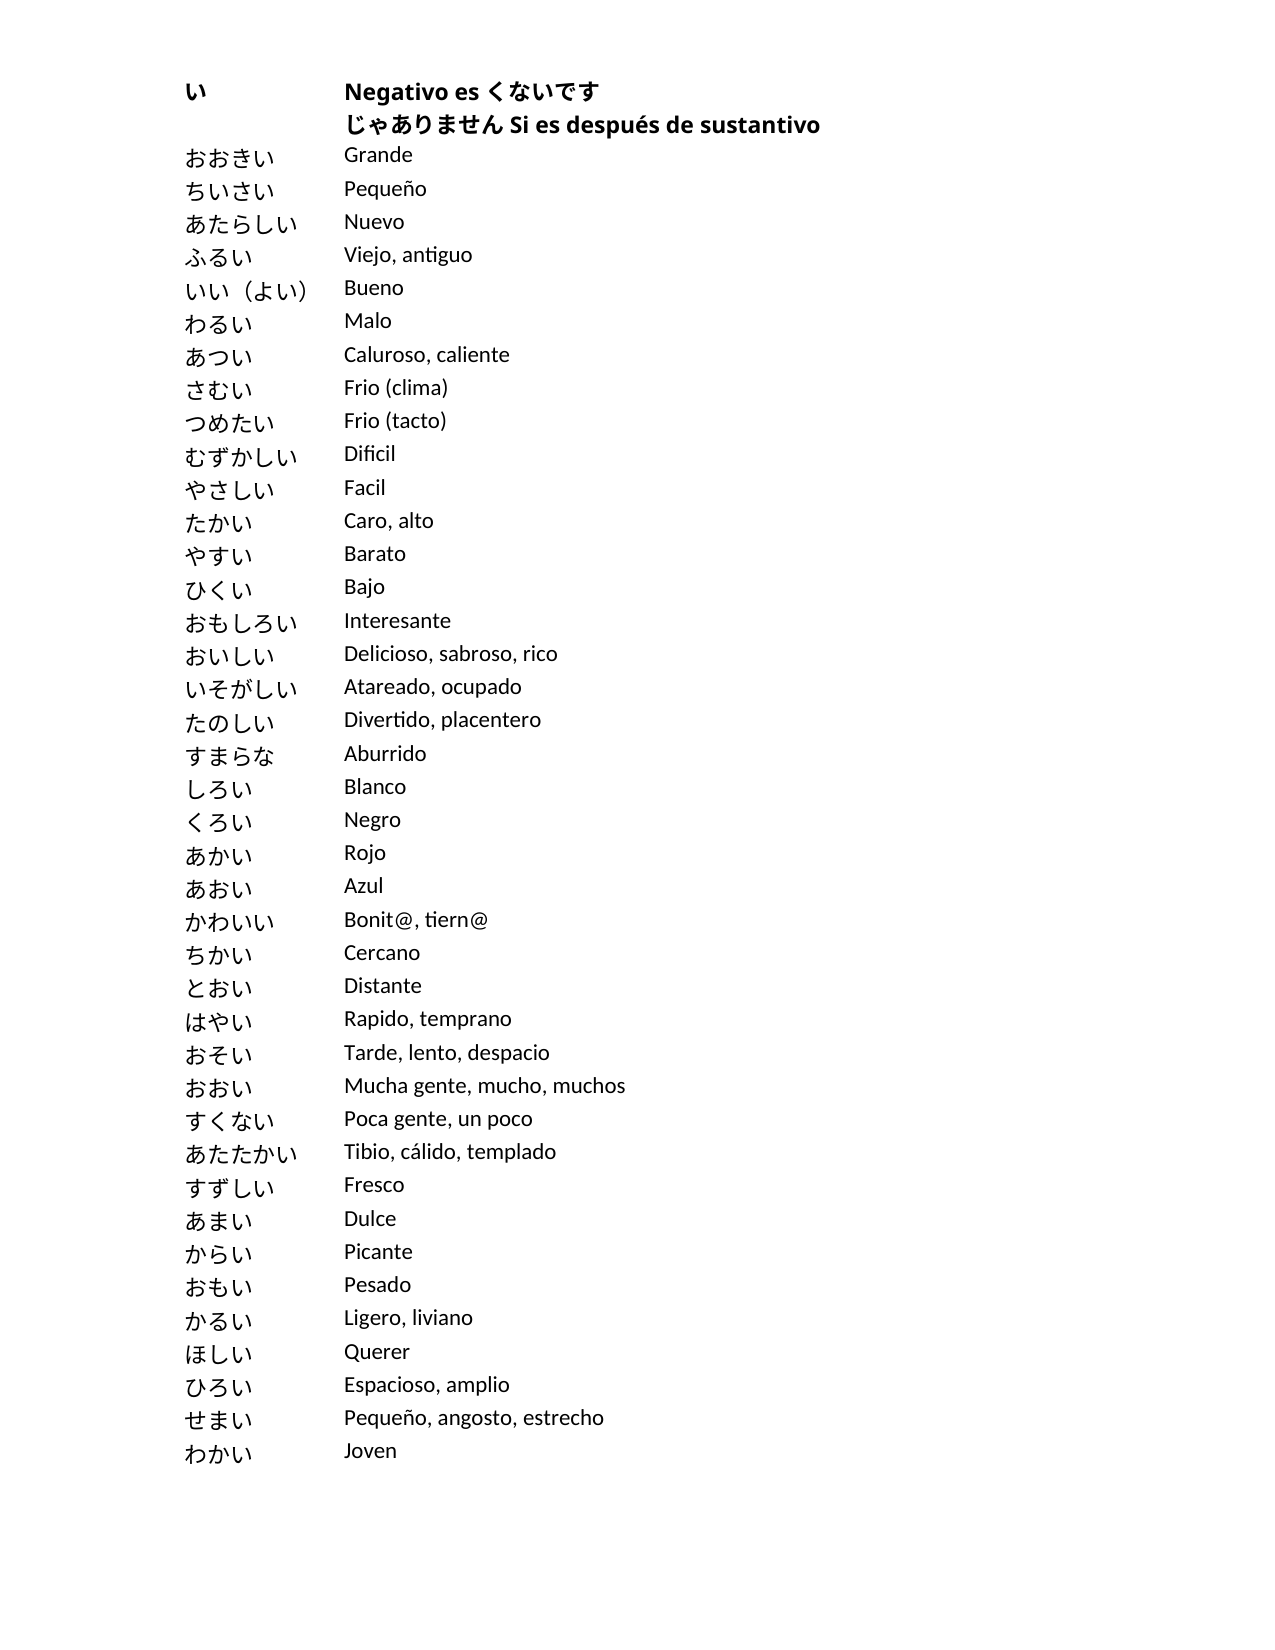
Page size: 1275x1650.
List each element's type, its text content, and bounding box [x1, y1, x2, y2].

table_cell Aburrido [333, 739, 840, 772]
table_cell ちかい [173, 938, 333, 971]
table_cell Blanco [333, 772, 840, 805]
table_cell Delicioso, sabroso, rico [333, 639, 840, 672]
table_cell しろい [173, 772, 333, 805]
table_cell Tarde, lento, despacio [333, 1038, 840, 1071]
table_cell おおきい [173, 141, 333, 174]
table_cell い [173, 74, 333, 141]
table_cell あたらしい [173, 207, 333, 240]
table_cell Rojo [333, 838, 840, 872]
table_cell Interesante [333, 606, 840, 639]
table_cell Pequeño [333, 174, 840, 207]
table_cell Nuevo [333, 207, 840, 240]
table_cell あつい [173, 340, 333, 373]
table_cell わかい [173, 1436, 333, 1470]
table_cell Barato [333, 539, 840, 572]
table_cell とおい [173, 971, 333, 1004]
table_cell おもしろい [173, 606, 333, 639]
table_cell やさしい [173, 473, 333, 506]
table_cell ひくい [173, 573, 333, 606]
table_cell むずかしい [173, 440, 333, 473]
table_cell Bajo [333, 573, 840, 606]
table_cell やすい [173, 539, 333, 572]
table_cell つめたい [173, 406, 333, 439]
table_cell かわいい [173, 905, 333, 938]
table_cell Bonit@, tiern@ [333, 905, 840, 938]
table_cell かるい [173, 1304, 333, 1337]
table_cell Dificil [333, 440, 840, 473]
table_cell いい（よい） [173, 274, 333, 307]
table_cell あおい [173, 872, 333, 905]
table_cell あまい [173, 1204, 333, 1237]
table_cell Negativo es くないです じゃありません Si es después de sustantivo [333, 74, 840, 141]
table_cell おそい [173, 1038, 333, 1071]
table_cell Rapido, temprano [333, 1005, 840, 1038]
table_cell Bueno [333, 274, 840, 307]
table_cell ちいさい [173, 174, 333, 207]
table_cell Pequeño, angosto, estrecho [333, 1403, 840, 1436]
table_cell たかい [173, 506, 333, 539]
table_cell Azul [333, 872, 840, 905]
table_cell せまい [173, 1403, 333, 1436]
table_cell たのしい [173, 705, 333, 739]
table_cell ほしい [173, 1337, 333, 1370]
table_cell あかい [173, 838, 333, 872]
table_cell Cercano [333, 938, 840, 971]
table_cell Querer [333, 1337, 840, 1370]
table_cell おもい [173, 1270, 333, 1303]
table_cell Facil [333, 473, 840, 506]
table_cell Caro, alto [333, 506, 840, 539]
table_cell Mucha gente, mucho, muchos [333, 1071, 840, 1104]
table_cell Frio (tacto) [333, 406, 840, 439]
table_cell ひろい [173, 1370, 333, 1403]
table_cell さむい [173, 373, 333, 406]
table_cell Malo [333, 307, 840, 340]
table_cell Atareado, ocupado [333, 672, 840, 705]
table_cell すくない [173, 1104, 333, 1137]
table_cell おおい [173, 1071, 333, 1104]
table_cell すまらな [173, 739, 333, 772]
table_cell Espacioso, amplio [333, 1370, 840, 1403]
table_cell Fresco [333, 1171, 840, 1204]
table_cell あたたかい [173, 1138, 333, 1171]
table_cell ふるい [173, 240, 333, 273]
table_cell Caluroso, caliente [333, 340, 840, 373]
table_cell おいしい [173, 639, 333, 672]
table_cell Frio (clima) [333, 373, 840, 406]
table_cell Dulce [333, 1204, 840, 1237]
table_cell Divertido, placentero [333, 705, 840, 739]
table_cell Grande [333, 141, 840, 174]
table_cell Pesado [333, 1270, 840, 1303]
table_cell わるい [173, 307, 333, 340]
table_cell Joven [333, 1436, 840, 1470]
table_cell からい [173, 1237, 333, 1270]
table_cell すずしい [173, 1171, 333, 1204]
table_cell はやい [173, 1005, 333, 1038]
table_cell Distante [333, 971, 840, 1004]
table_cell Picante [333, 1237, 840, 1270]
table_cell くろい [173, 805, 333, 838]
table_cell Ligero, liviano [333, 1304, 840, 1337]
table_cell Viejo, antiguo [333, 240, 840, 273]
table_cell いそがしい [173, 672, 333, 705]
table_cell Poca gente, un poco [333, 1104, 840, 1137]
table_cell Negro [333, 805, 840, 838]
table_cell Tibio, cálido, templado [333, 1138, 840, 1171]
